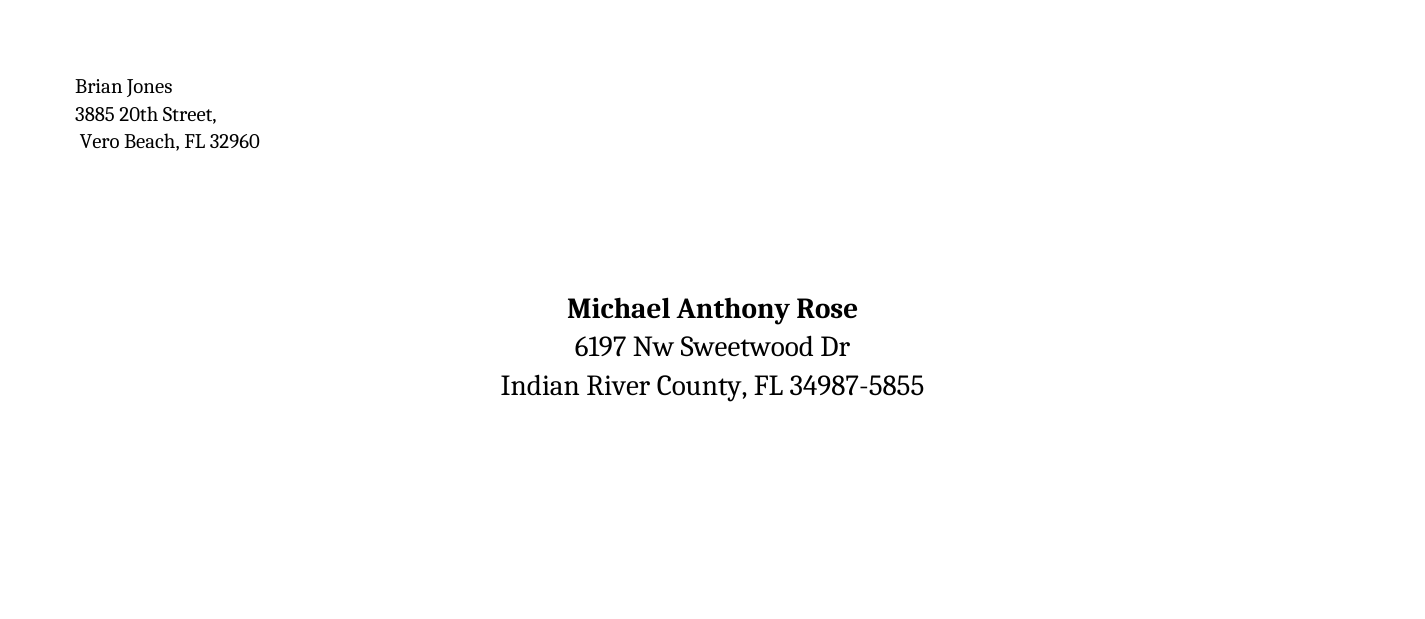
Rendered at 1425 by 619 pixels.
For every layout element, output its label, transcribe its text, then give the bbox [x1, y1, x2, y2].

text Michael Anthony Rose 6197 Nw Sweetwood Dr Indian River County, FL 34987-5855 [75, 292, 1350, 402]
text Brian Jones 3885 20th Street, Vero Beach, FL 32960 [75, 75, 1350, 154]
